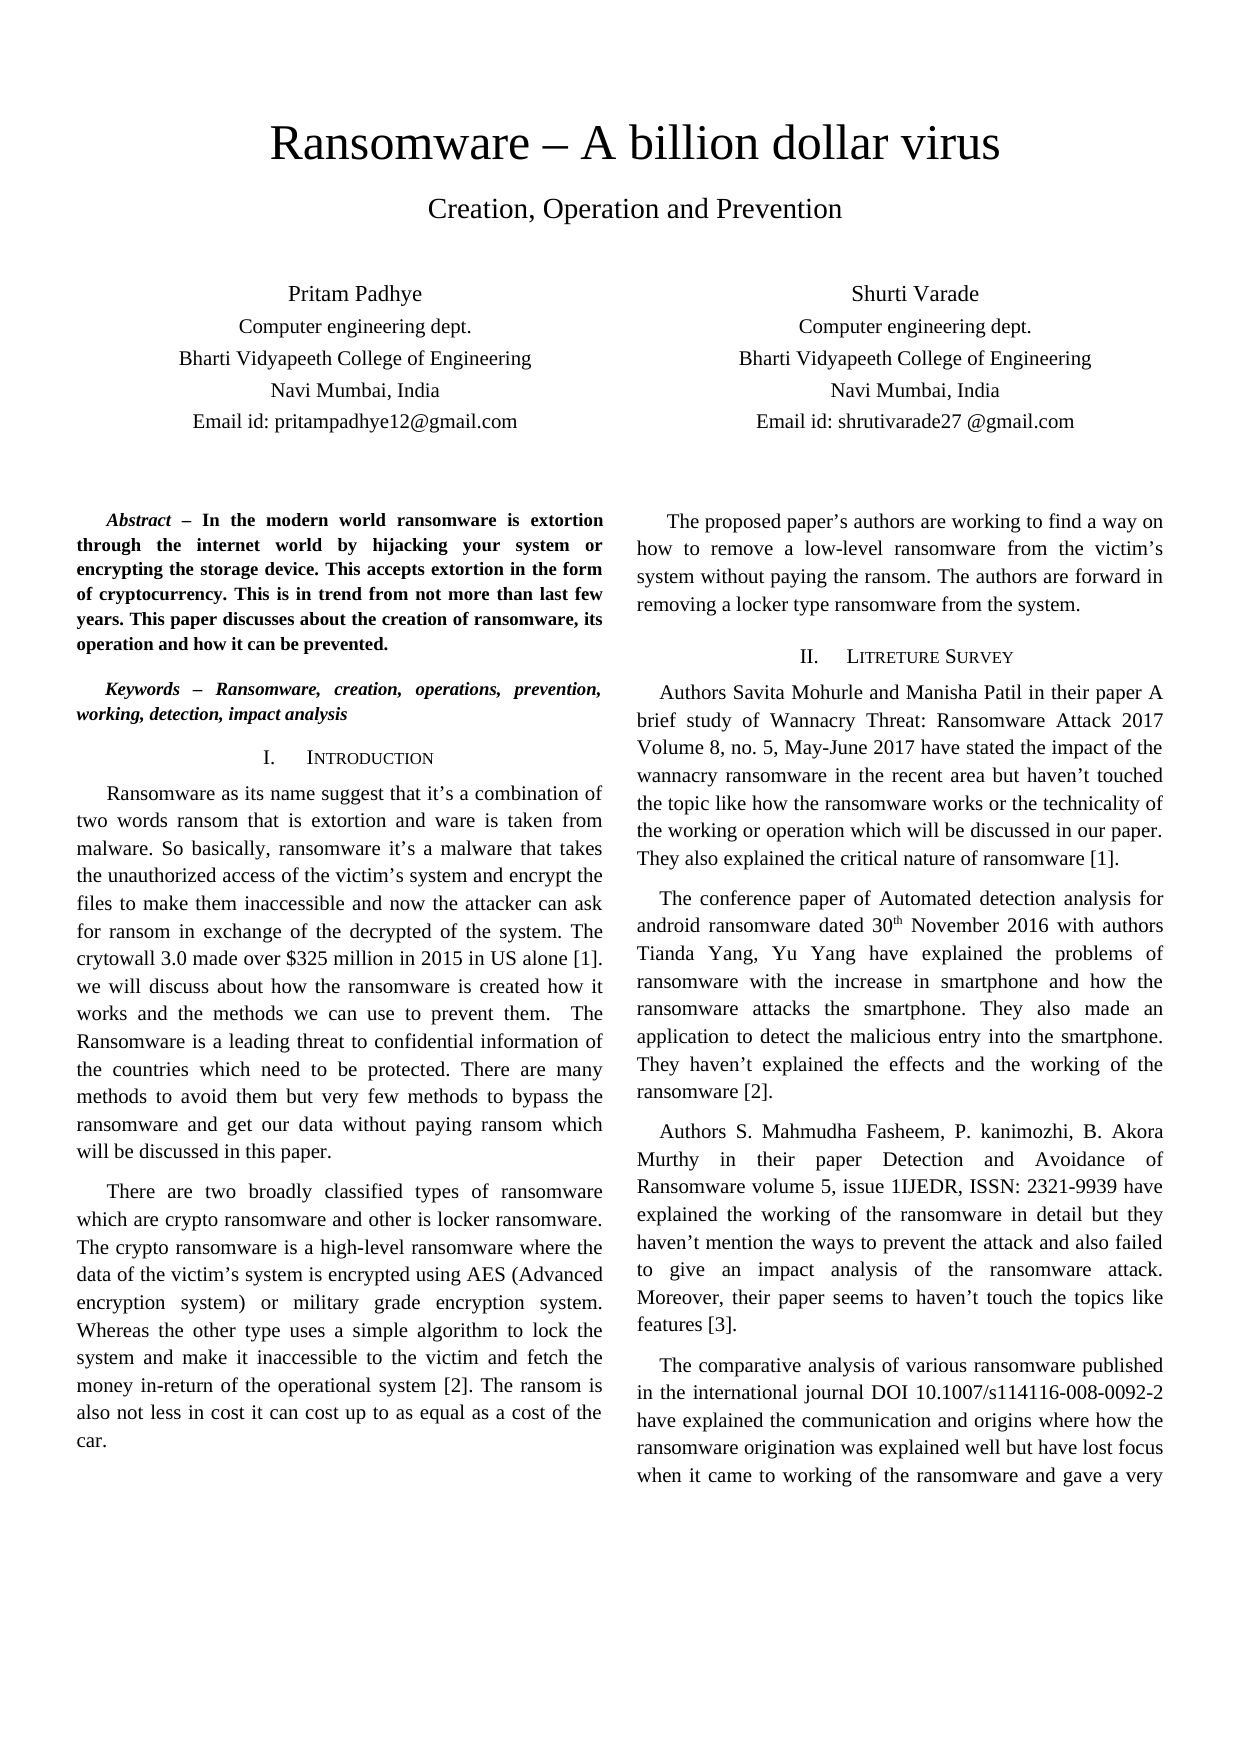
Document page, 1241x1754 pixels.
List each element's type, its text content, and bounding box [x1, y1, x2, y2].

text Ransomware as its name suggest that it’s a combination of two words ransom that is extortion and ware is taken from malware. So basically, ransomware it’s a malware that takes the unauthorized access of the victim’s system and encrypt the files to make them inaccessible and now the attacker can ask for ransom in exchange of the decrypted of the system. The crytowall 3.0 made over $325 million in 2015 in US alone [1]. we will discuss about how the ransomware is created how it works and the methods we can use to prevent them. The Ransomware is a leading threat to confidential information of the countries which need to be protected. There are many methods to avoid them but very few methods to bypass the ransomware and get our data without paying ransom which will be discussed in this paper. [76, 781, 604, 1163]
subtitle Introduction [76, 744, 604, 769]
subtitle Creation, Operation and Prevention [76, 191, 1164, 224]
text Pritam Padhye [76, 279, 604, 306]
subtitle Litreture Survey [637, 644, 1164, 668]
text Computer engineering dept. [637, 314, 1164, 338]
text Navi Mumbai, India [637, 377, 1164, 402]
text Shurti Varade [637, 279, 1164, 306]
text Email id: pritampadhye12@gmail.com [76, 409, 604, 433]
text The conference paper of Automated detection analysis for android ransomware dated 30th November 2016 with authors Tianda Yang, Yu Yang have explained the problems of ransomware with the increase in smartphone and how the ransomware attacks the smartphone. They also made an application to detect the malicious entry into the smartphone. They haven’t explained the effects and the working of the ransomware [2]. [637, 886, 1164, 1103]
text Abstract – In the modern world ransomware is extortion through the internet world by hijacking your system or encrypting the storage device. This accepts extortion in the form of cryptocurrency. This is in trend from not more than last few years. This paper discusses about the creation of ransomware, its operation and how it can be prevented. [76, 509, 604, 654]
text The proposed paper’s authors are working to find a way on how to remove a low-level ransomware from the victim’s system without paying the ransom. The authors are forward in removing a locker type ransomware from the system. [637, 509, 1164, 616]
title Ransomware – A billion dollar virus [76, 112, 1164, 170]
text Authors S. Mahmudha Fasheem, P. kanimozhi, B. Akora Murthy in their paper Detection and Avoidance of Ransomware volume 5, issue 1IJEDR, ISSN: 2321-9939 have explained the working of the ransomware in detail but they haven’t mention the ways to prevent the attack and also failed to give an impact analysis of the ransomware attack. Moreover, their paper seems to haven’t touch the topics like features [3]. [637, 1119, 1164, 1336]
text Authors Savita Mohurle and Manisha Patil in their paper A brief study of Wannacry Threat: Ransomware Attack 2017 Volume 8, no. 5, May-June 2017 have stated the impact of the wannacry ransomware in the recent area but haven’t touched the topic like how the ransomware works or the technicality of the working or operation which will be discussed in our paper. They also explained the critical nature of ransomware [1]. [637, 680, 1164, 870]
text Bharti Vidyapeeth College of Engineering [637, 346, 1164, 370]
text Navi Mumbai, India [76, 377, 604, 402]
text Bharti Vidyapeeth College of Engineering [76, 346, 604, 370]
text Keywords – Ransomware, creation, operations, prevention, working, detection, impact analysis [76, 678, 604, 725]
text There are two broadly classified types of ransomware which are crypto ransomware and other is locker ransomware. The crypto ransomware is a high-level ransomware where the data of the victim’s system is encrypted using AES (Advanced encryption system) or military grade encryption system. Whereas the other type uses a simple algorithm to lock the system and make it inaccessible to the victim and fetch the money in-return of the operational system [2]. The ransom is also not less in cost it can cost up to as equal as a cost of the car. [76, 1179, 604, 1452]
text Computer engineering dept. [76, 314, 604, 338]
text Email id: shrutivarade27 @gmail.com [637, 409, 1164, 433]
